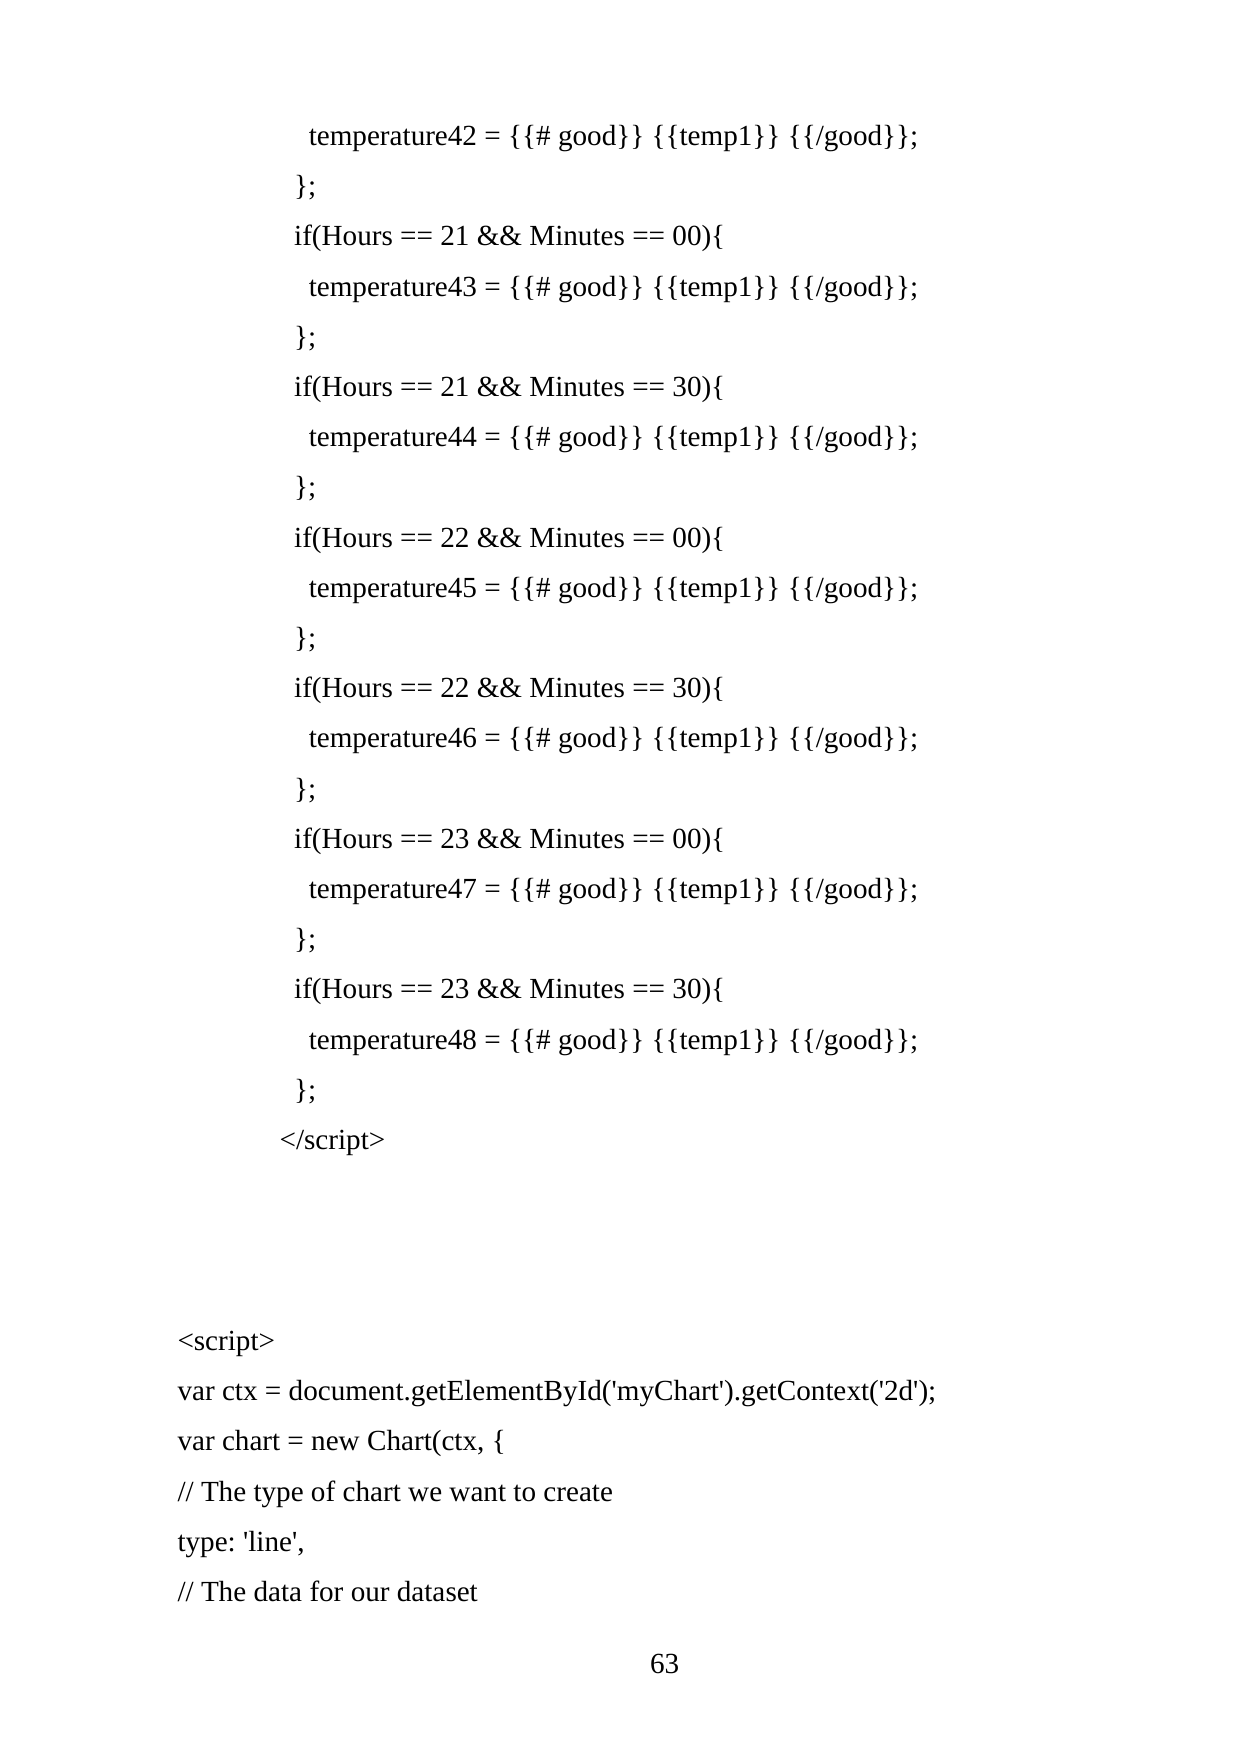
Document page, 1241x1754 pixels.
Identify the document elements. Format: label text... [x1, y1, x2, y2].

text temperature45 = {{# good}} {{temp1}} {{/good}}; [177, 570, 1152, 603]
text var ctx = document.getElementById('myChart').getContext('2d'); [177, 1373, 1152, 1407]
text }; [177, 168, 1152, 202]
text temperature47 = {{# good}} {{temp1}} {{/good}}; [177, 871, 1152, 905]
text }; [177, 620, 1152, 654]
text }; [177, 771, 1152, 804]
text temperature48 = {{# good}} {{temp1}} {{/good}}; [177, 1022, 1152, 1055]
text }; [177, 921, 1152, 955]
text <script> [177, 1323, 1152, 1357]
text if(Hours == 21 && Minutes == 00){ [177, 218, 1152, 252]
text var chart = new Chart(ctx, { [177, 1423, 1152, 1457]
text if(Hours == 23 && Minutes == 30){ [177, 972, 1152, 1005]
text type: 'line', [177, 1524, 1152, 1557]
text }; [177, 469, 1152, 503]
text temperature43 = {{# good}} {{temp1}} {{/good}}; [177, 269, 1152, 302]
text temperature44 = {{# good}} {{temp1}} {{/good}}; [177, 419, 1152, 453]
text temperature42 = {{# good}} {{temp1}} {{/good}}; [177, 118, 1152, 152]
text // The data for our dataset [177, 1574, 1152, 1608]
text if(Hours == 23 && Minutes == 00){ [177, 821, 1152, 854]
text }; [177, 319, 1152, 352]
text if(Hours == 21 && Minutes == 30){ [177, 369, 1152, 403]
text temperature46 = {{# good}} {{temp1}} {{/good}}; [177, 721, 1152, 754]
text if(Hours == 22 && Minutes == 00){ [177, 520, 1152, 553]
text </script> [177, 1122, 1152, 1156]
text // The type of chart we want to create [177, 1474, 1152, 1507]
text }; [177, 1072, 1152, 1106]
text if(Hours == 22 && Minutes == 30){ [177, 670, 1152, 704]
